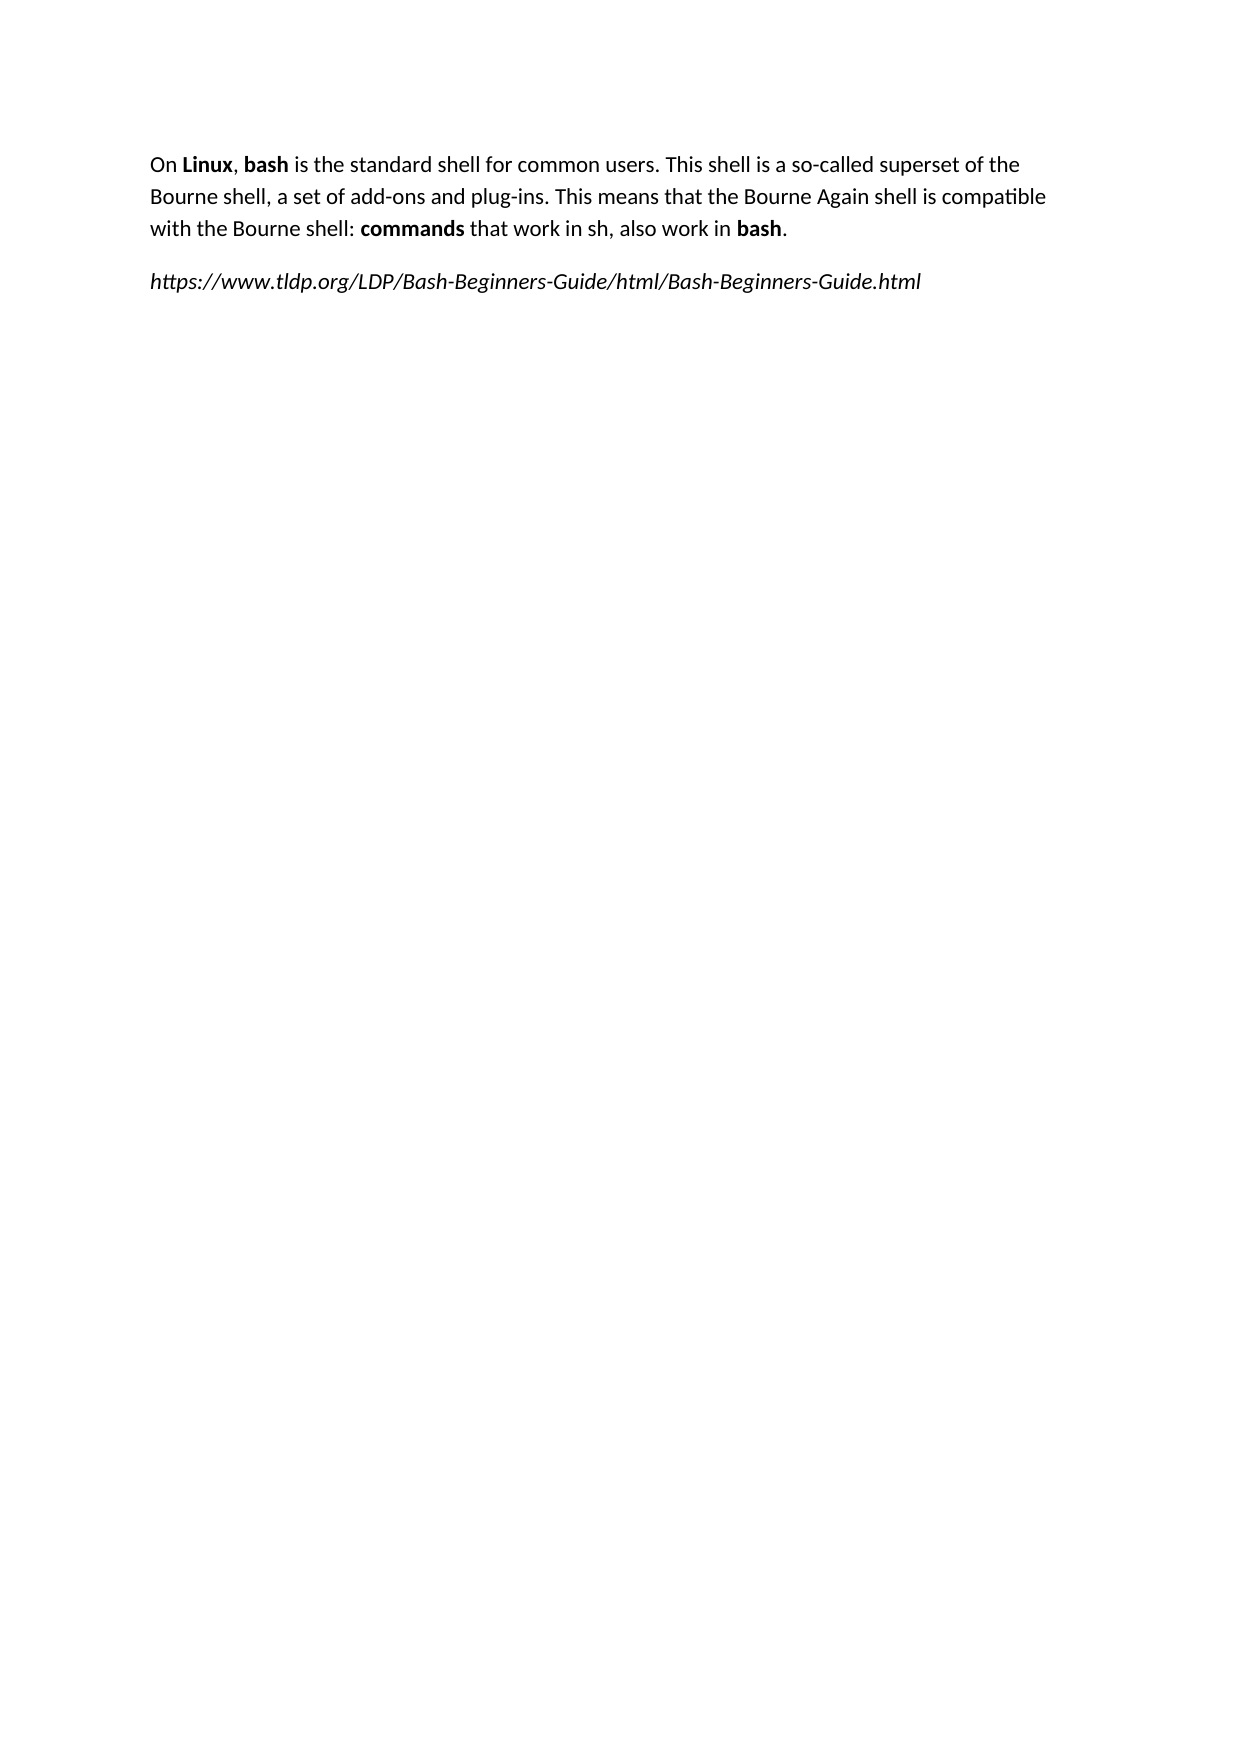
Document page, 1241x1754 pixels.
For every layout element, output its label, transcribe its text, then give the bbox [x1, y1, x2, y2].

text On Linux, bash is the standard shell for common users. This shell is a so-called superset of the Bourne shell, a set of add-ons and plug-ins. This means that the Bourne Again shell is compatible with the Bourne shell: commands that work in sh, also work in bash. [150, 150, 1090, 242]
text https://www.tldp.org/LDP/Bash-Beginners-Guide/html/Bash-Beginners-Guide.html [150, 267, 1090, 295]
